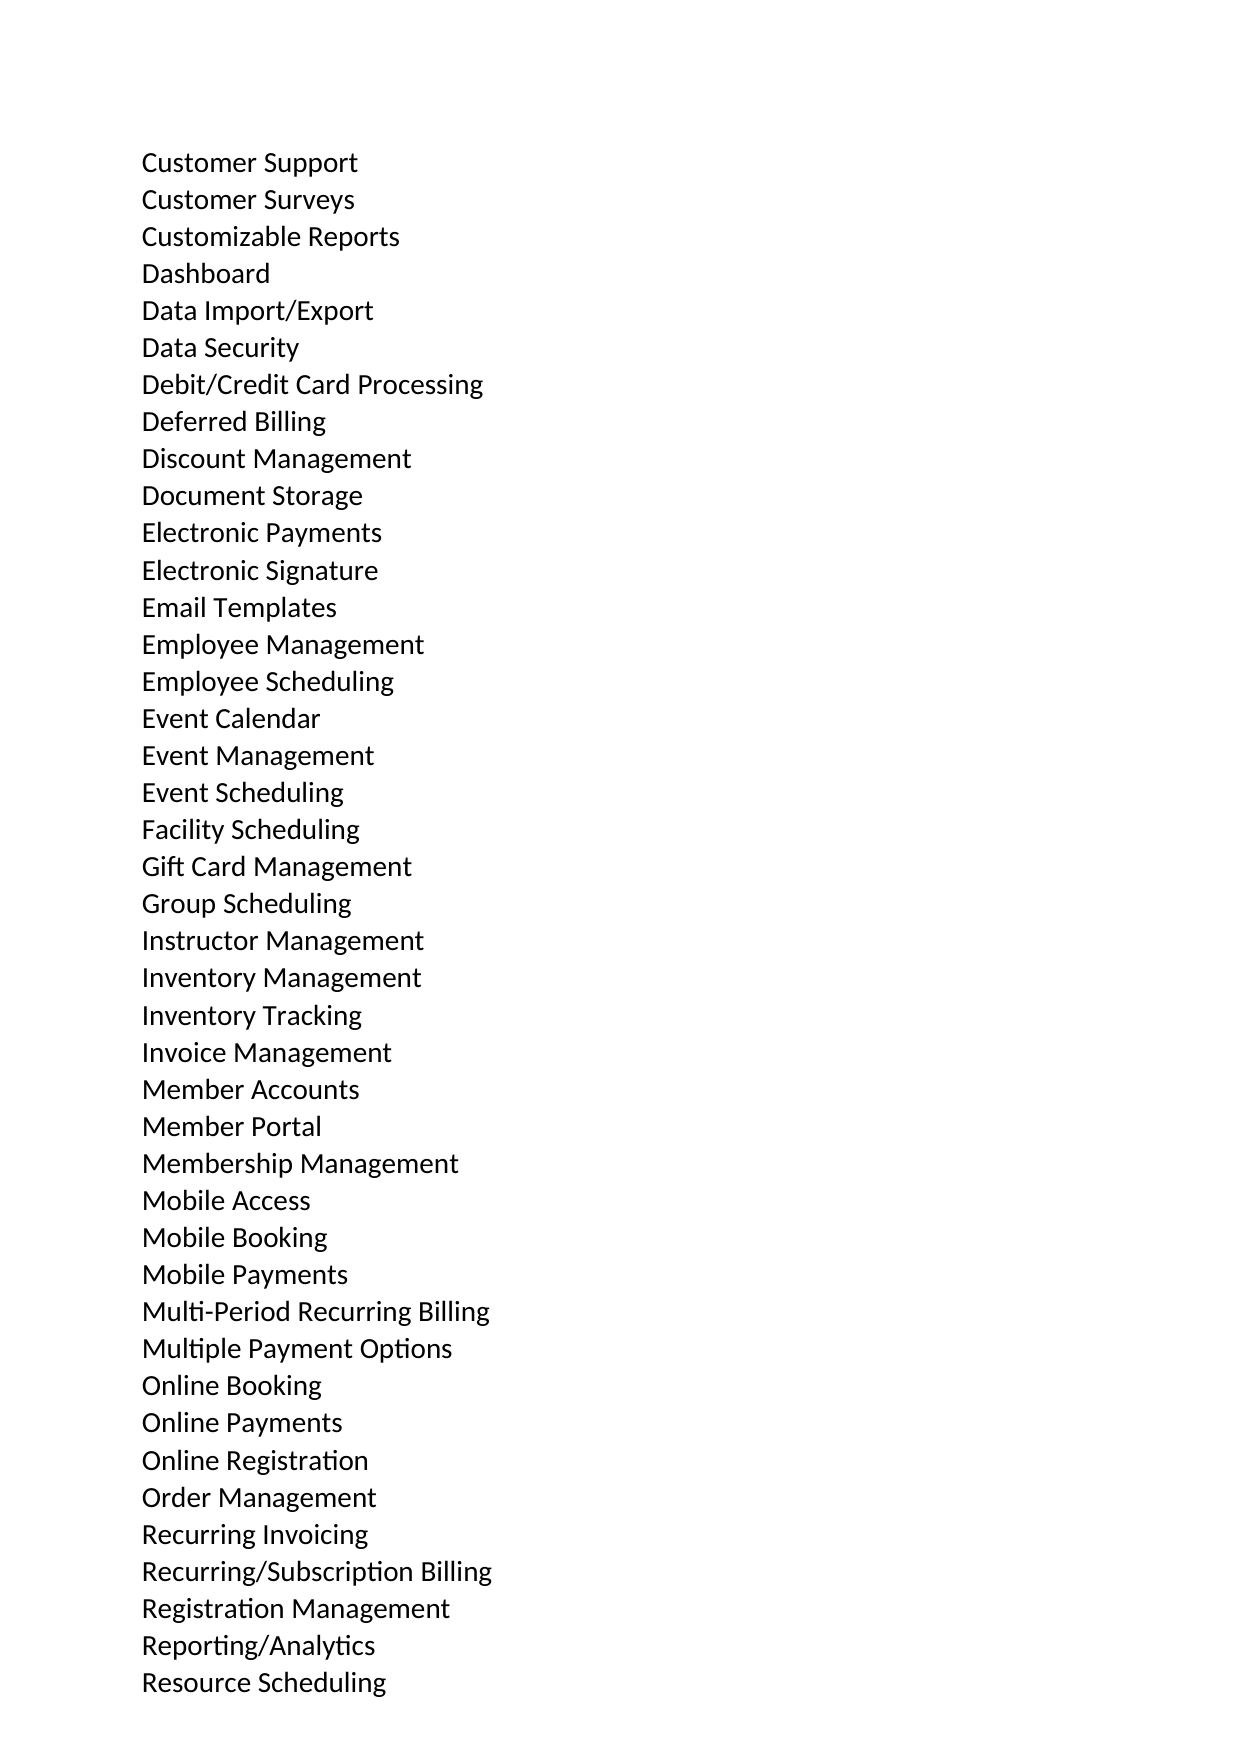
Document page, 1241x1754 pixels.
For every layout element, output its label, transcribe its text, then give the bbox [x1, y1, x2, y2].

text Email Templates [142, 589, 1096, 624]
text Membership Management [142, 1145, 1096, 1181]
text Debit/Credit Card Processing [142, 366, 1096, 402]
text Online Booking [142, 1367, 1096, 1403]
text Invoice Management [142, 1034, 1096, 1069]
text Data Import/Export [142, 292, 1096, 328]
text Electronic Payments [142, 514, 1096, 550]
text Customer Support [142, 144, 1096, 179]
text Employee Scheduling [142, 663, 1096, 698]
text Event Calendar [142, 700, 1096, 736]
text Online Registration [142, 1442, 1096, 1477]
text Electronic Signature [142, 552, 1096, 587]
text Employee Management [142, 626, 1096, 661]
text Document Storage [142, 477, 1096, 513]
text Recurring/Subscription Billing [142, 1553, 1096, 1588]
text Deferred Billing [142, 403, 1096, 439]
text Event Management [142, 737, 1096, 773]
text Customizable Reports [142, 218, 1096, 253]
text Gift Card Management [142, 848, 1096, 884]
text Order Management [142, 1479, 1096, 1514]
text Member Portal [142, 1108, 1096, 1143]
text Customer Surveys [142, 181, 1096, 216]
text Member Accounts [142, 1071, 1096, 1106]
text Discount Management [142, 440, 1096, 476]
text Inventory Management [142, 959, 1096, 995]
text Mobile Payments [142, 1256, 1096, 1292]
text Inventory Tracking [142, 997, 1096, 1032]
text Instructor Management [142, 922, 1096, 958]
text Dashboard [142, 255, 1096, 291]
text Multiple Payment Options [142, 1330, 1096, 1366]
text Mobile Booking [142, 1219, 1096, 1255]
text Data Security [142, 329, 1096, 365]
text Facility Scheduling [142, 811, 1096, 847]
text Reporting/Analytics [142, 1627, 1096, 1663]
text Group Scheduling [142, 885, 1096, 921]
text Registration Management [142, 1590, 1096, 1626]
text Mobile Access [142, 1182, 1096, 1218]
text Multi-Period Recurring Billing [142, 1293, 1096, 1329]
text Event Scheduling [142, 774, 1096, 810]
text Online Payments [142, 1404, 1096, 1440]
text Recurring Invoicing [142, 1516, 1096, 1551]
text Resource Scheduling [142, 1664, 1096, 1700]
